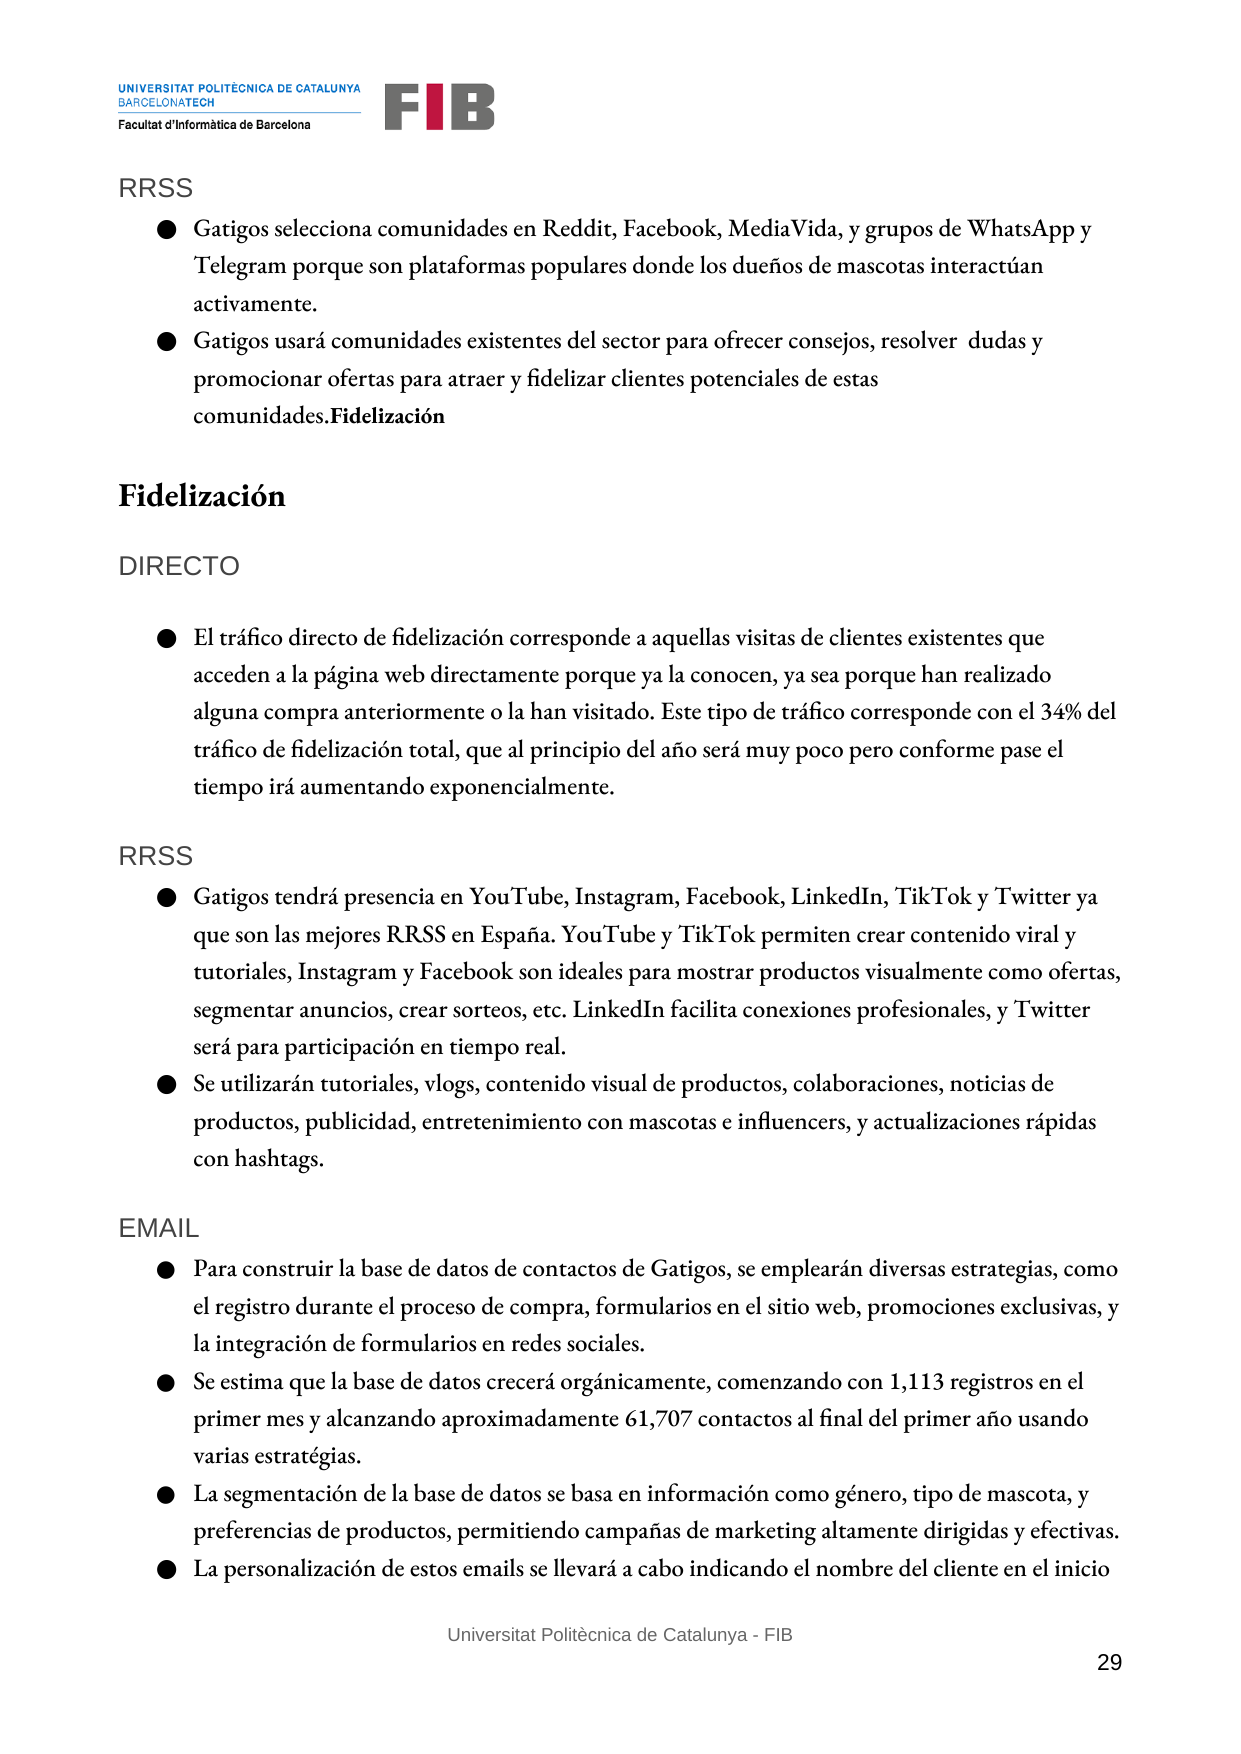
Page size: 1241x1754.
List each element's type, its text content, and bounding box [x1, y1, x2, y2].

list El tráfico directo de fidelización corresponde a aquellas visitas de clientes existentes que acceden a la página web directamente porque ya la conocen, ya sea porque han realizado alguna compra anteriormente o la han visitado. Este tipo de tráfico corresponde con el 34% del tráfico de fidelización total, que al principio del año será muy poco pero conforme pase el tiempo irá aumentando exponencialmente. [156, 620, 1122, 802]
list Gatigos tendrá presencia en YouTube, Instagram, Facebook, LinkedIn, TikTok y Twitter ya que son las mejores RRSS en España. YouTube y TikTok permiten crear contenido viral y tutoriales, Instagram y Facebook son ideales para mostrar productos visualmente como ofertas, segmentar anuncios, crear sorteos, etc. LinkedIn facilita conexiones profesionales, y Twitter será para participación en tiempo real. [156, 879, 1122, 1062]
subtitle RRSS [118, 840, 1122, 871]
list Se estima que la base de datos crecerá orgánicamente, comenzando con 1,113 registros en el primer mes y alcanzando aproximadamente 61,707 contactos al final del primer año usando varias estratégias. [156, 1364, 1122, 1471]
list Para construir la base de datos de contactos de Gatigos, se emplearán diversas estrategias, como el registro durante el proceso de compra, formularios en el sitio web, promociones exclusivas, y la integración de formularios en redes sociales. [156, 1252, 1122, 1359]
list La segmentación de la base de datos se basa en información como género, tipo de mascota, y preferencias de productos, permitiendo campañas de marketing altamente dirigidas y efectivas. [156, 1476, 1122, 1546]
list Se utilizarán tutoriales, vlogs, contenido visual de productos, colaboraciones, noticias de productos, publicidad, entretenimiento con mascotas e influencers, y actualizaciones rápidas con hashtags. [156, 1067, 1122, 1174]
subtitle RRSS [118, 172, 1122, 203]
subtitle EMAIL [118, 1212, 1122, 1243]
list Gatigos usará comunidades existentes del sector para ofrecer consejos, resolver dudas y promocionar ofertas para atraer y fidelizar clientes potenciales de estas comunidades.Fidelización [156, 323, 1122, 431]
subtitle DIRECTO [118, 550, 1122, 581]
subtitle Fidelización [118, 473, 1122, 517]
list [156, 1551, 1122, 1583]
picture [118, 75, 495, 138]
list Gatigos selecciona comunidades en Reddit, Facebook, MediaVida, y grupos de WhatsApp y Telegram porque son plataformas populares donde los dueños de mascotas interactúan activamente. [156, 211, 1122, 318]
